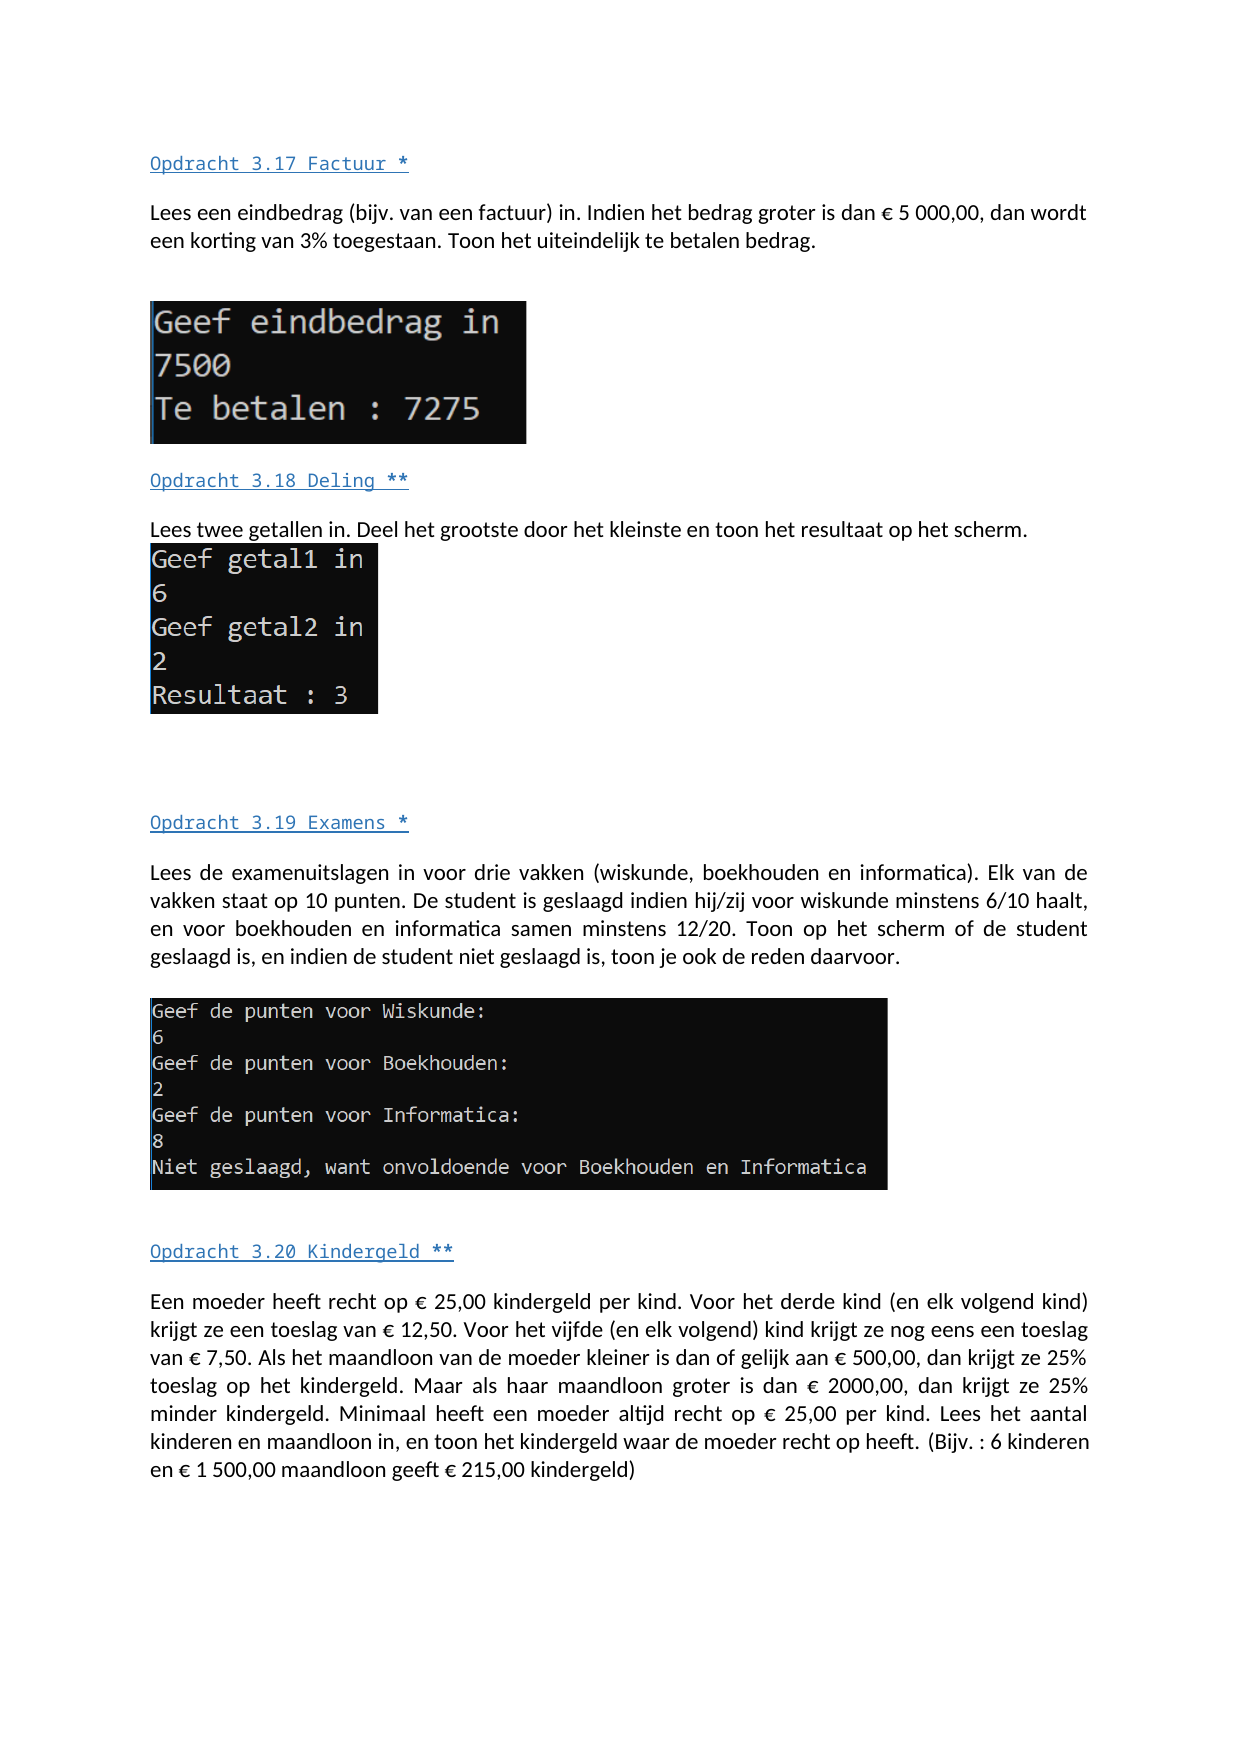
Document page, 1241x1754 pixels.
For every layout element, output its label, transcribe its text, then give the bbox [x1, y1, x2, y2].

text Lees twee getallen in. Deel het grootste door het kleinste en toon het resultaat op het scherm. [150, 515, 1090, 543]
subtitle Opdracht 3.18 Deling ** [150, 467, 1090, 492]
subtitle Opdracht 3.20 Kindergeld ** [150, 1239, 1090, 1264]
subtitle Opdracht 3.19 Examens * [150, 810, 1090, 835]
picture [150, 301, 527, 444]
picture [150, 543, 379, 714]
text Lees de examenuitslagen in voor drie vakken (wiskunde, boekhouden en informatica). Elk van de vakken staat op 10 punten. De student is geslaagd indien hij/zij voor wiskunde minstens 6/10 haalt, en voor boekhouden en informatica samen minstens 12/20. Toon op het scherm of de student geslaagd is, en indien de student niet geslaagd is, toon je ook de reden daarvoor. [150, 858, 1090, 970]
text Lees een eindbedrag (bijv. van een factuur) in. Indien het bedrag groter is dan € 5 000,00, dan wordt een korting van 3% toegestaan. Toon het uiteindelijk te betalen bedrag. [150, 198, 1090, 254]
text Een moeder heeft recht op € 25,00 kindergeld per kind. Voor het derde kind (en elk volgend kind) krijgt ze een toeslag van € 12,50. Voor het vijfde (en elk volgend) kind krijgt ze nog eens een toeslag van € 7,50. Als het maandloon van de moeder kleiner is dan of gelijk aan € 500,00, dan krijgt ze 25% toeslag op het kindergeld. Maar als haar maandloon groter is dan € 2000,00, dan krijgt ze 25% minder kindergeld. Minimaal heeft een moeder altijd recht op € 25,00 per kind. Lees het aantal kinderen en maandloon in, en toon het kindergeld waar de moeder recht op heeft. (Bijv. : 6 kinderen en € 1 500,00 maandloon geeft € 215,00 kindergeld) [150, 1287, 1090, 1483]
picture [150, 998, 888, 1190]
subtitle Opdracht 3.17 Factuur * [150, 150, 1090, 176]
